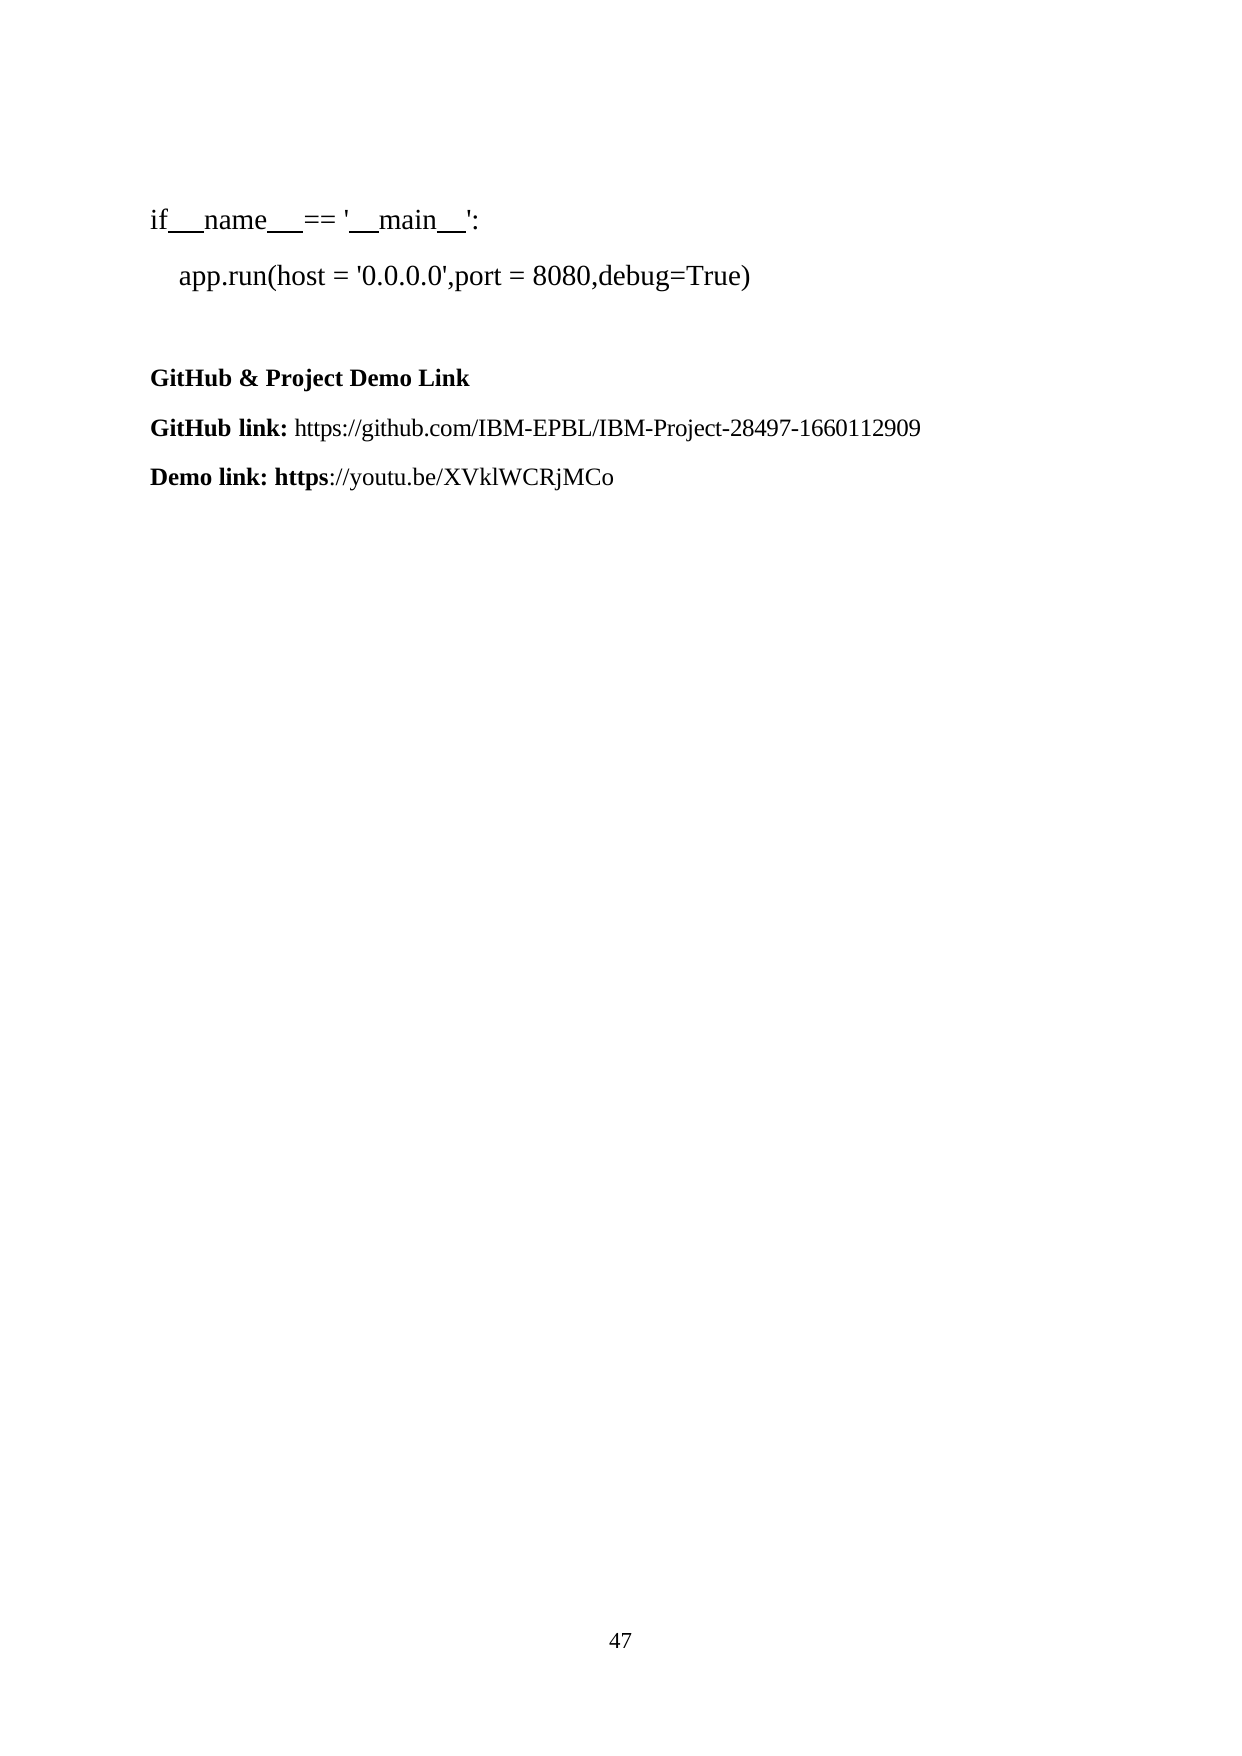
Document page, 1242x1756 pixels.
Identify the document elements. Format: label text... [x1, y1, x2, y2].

text Demo link: https://youtu.be/XVklWCRjMCo [150, 462, 1217, 491]
text if name == ' main ': [150, 202, 1217, 236]
text GitHub link: https://github.com/IBM-EPBL/IBM-Project-28497-1660112909 [150, 413, 1217, 441]
text GitHub & Project Demo Link [150, 363, 1217, 392]
text app.run(host = '0.0.0.0',port = 8080,debug=True) [179, 258, 1217, 291]
